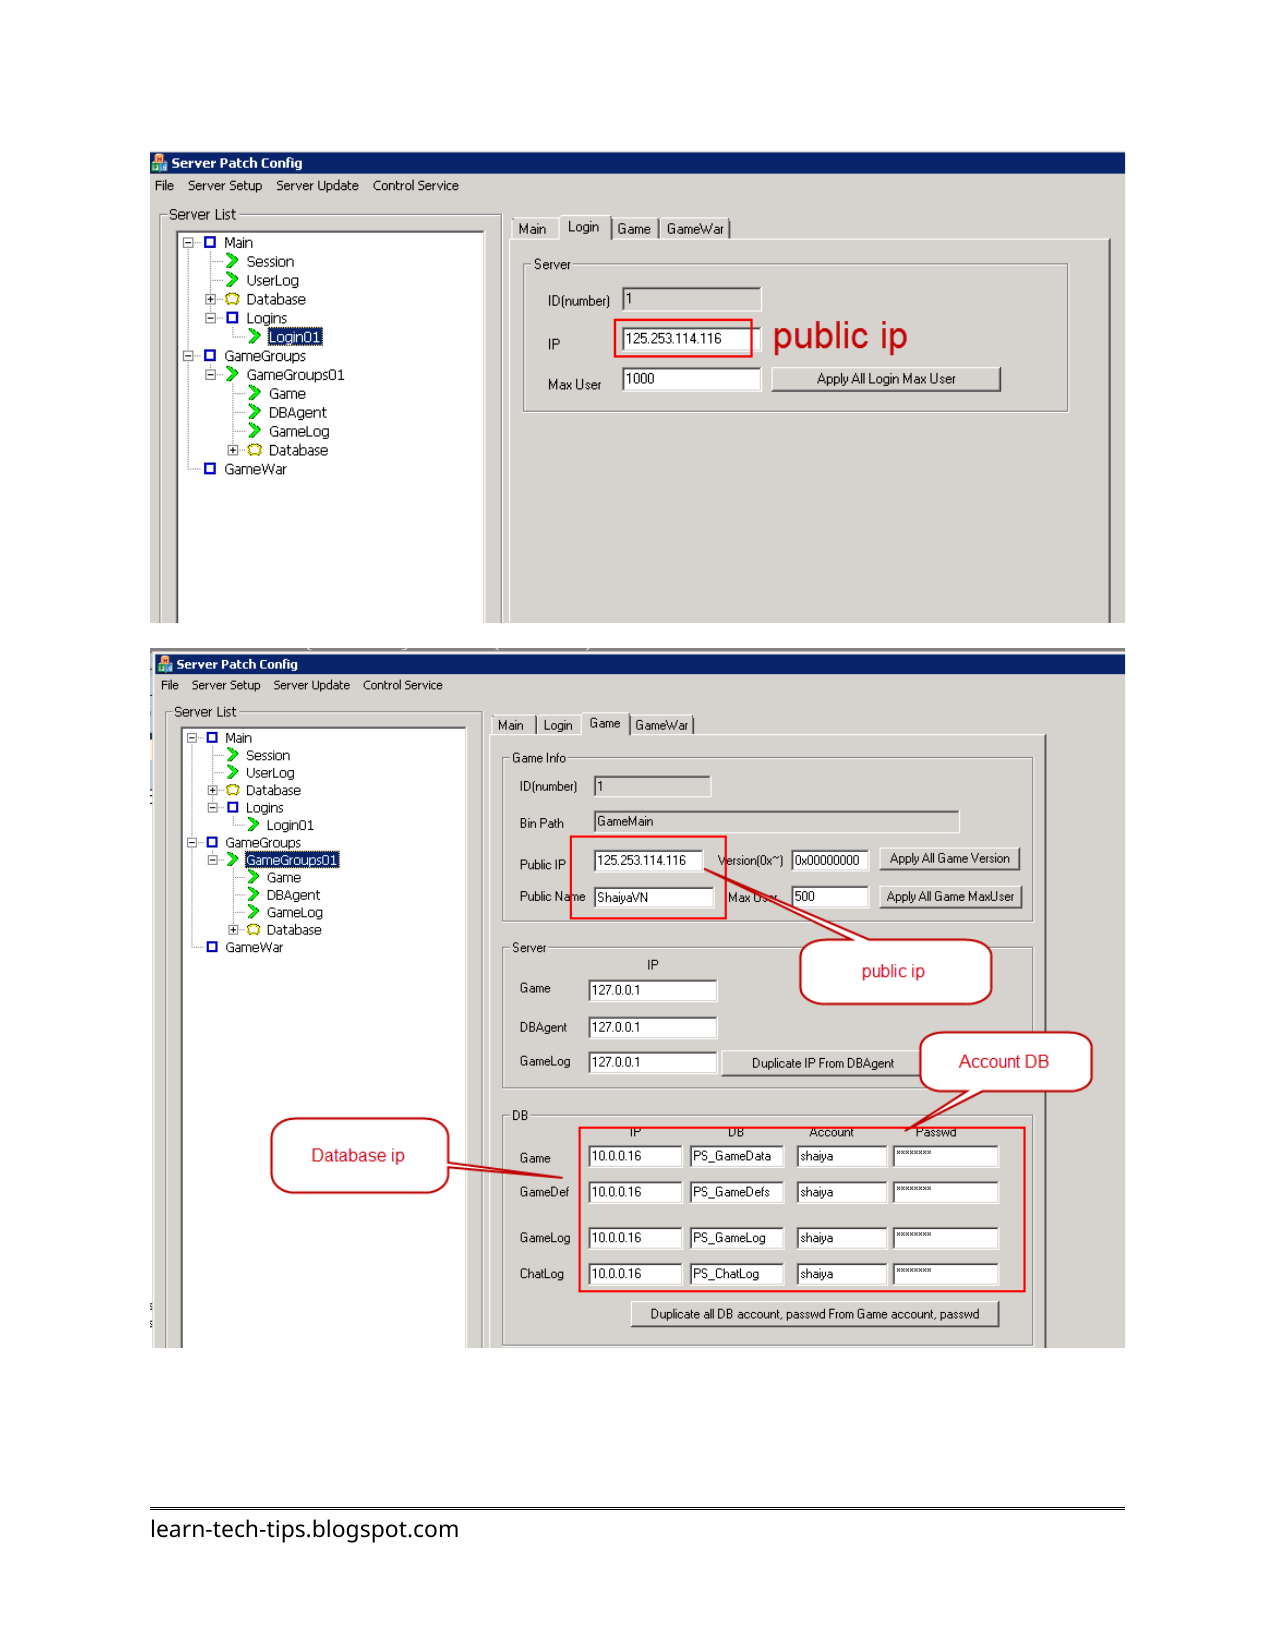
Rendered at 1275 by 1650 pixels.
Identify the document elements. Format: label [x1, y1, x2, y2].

picture [150, 150, 1125, 623]
picture [150, 648, 1125, 1348]
